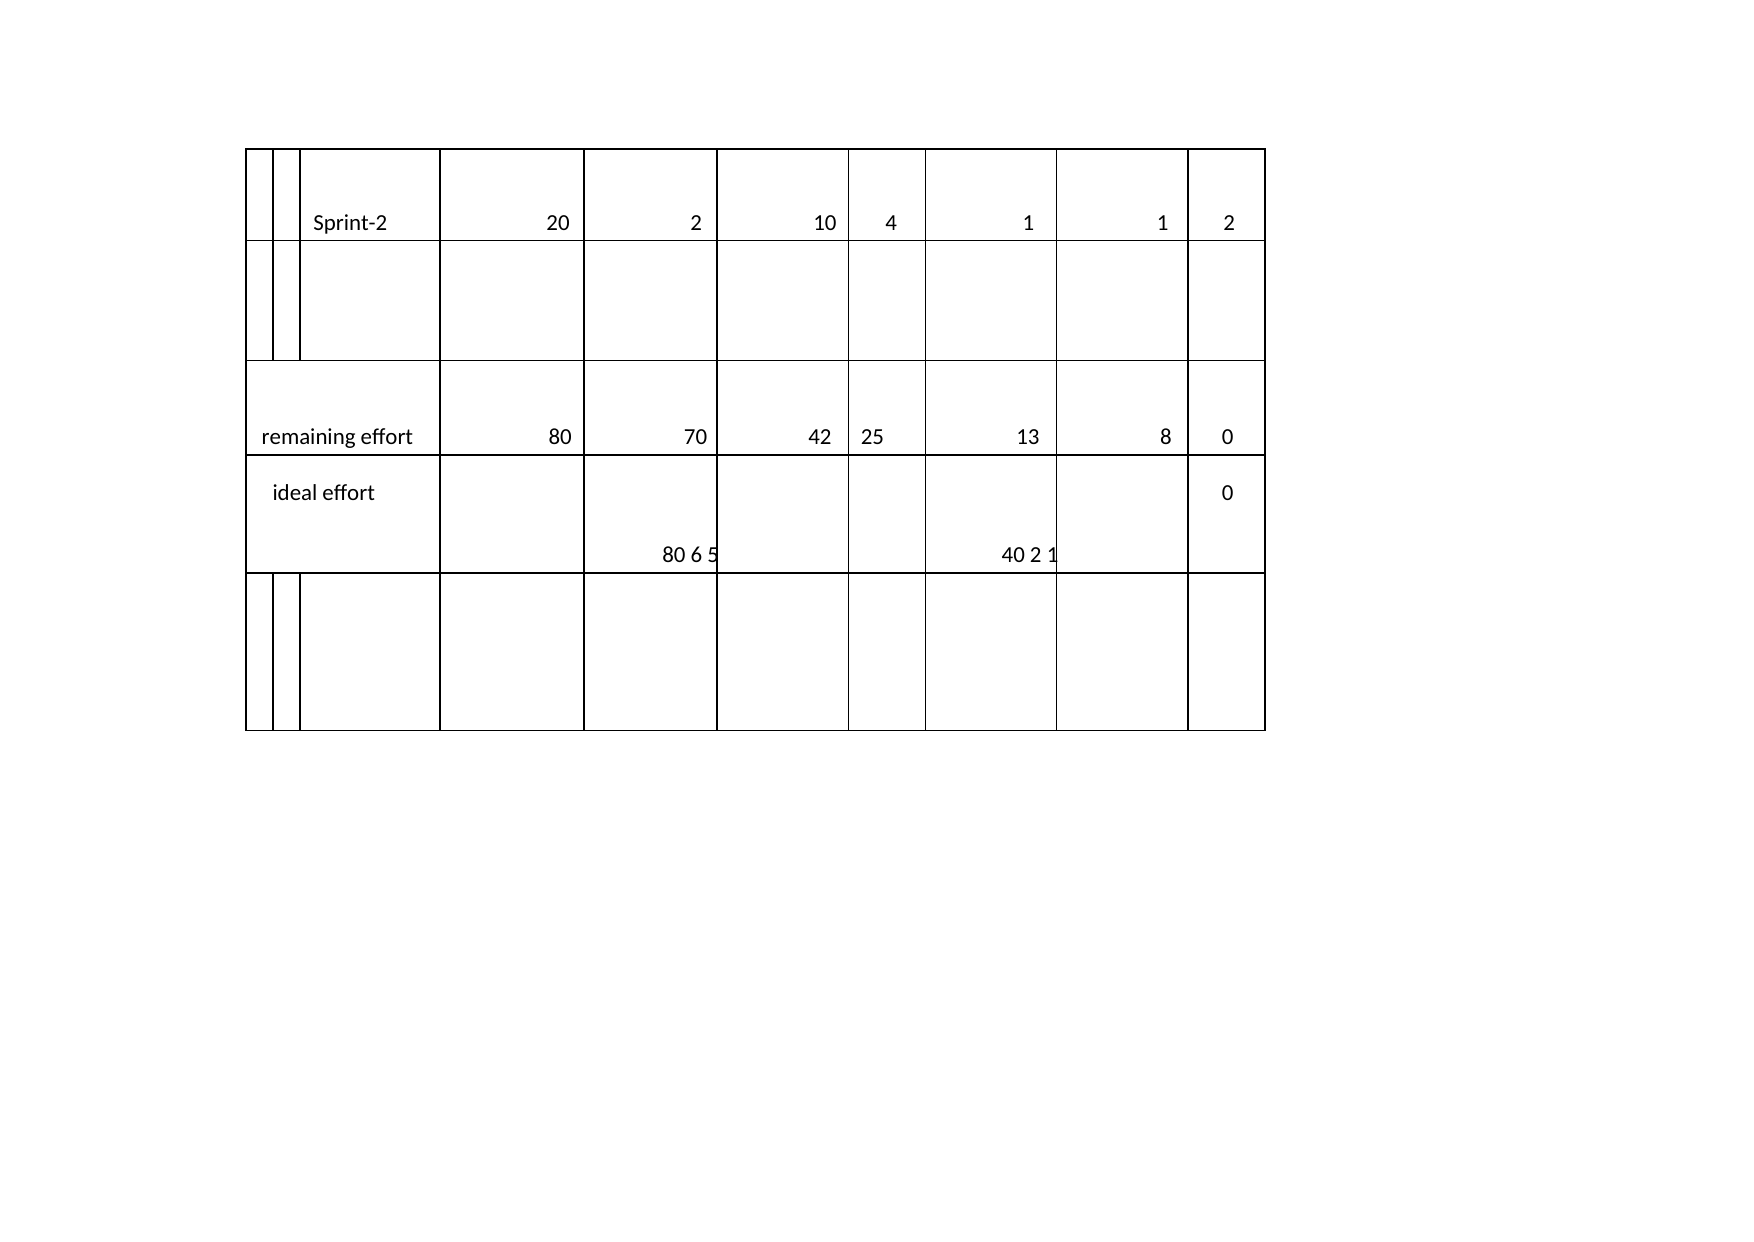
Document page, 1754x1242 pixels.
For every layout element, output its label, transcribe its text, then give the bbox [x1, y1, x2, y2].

table_cell 70 [585, 361, 716, 454]
table_cell [441, 574, 583, 730]
table_cell 1 [926, 150, 1056, 239]
table_cell [441, 241, 583, 359]
table_cell 80 [441, 361, 583, 454]
table_cell [247, 574, 272, 730]
table_cell [1189, 574, 1264, 730]
table_cell [274, 574, 299, 730]
table_cell [926, 241, 1056, 359]
table_cell 8 [1057, 361, 1187, 454]
table_cell Sprint-2 [301, 150, 439, 239]
table_cell [1189, 241, 1264, 359]
table_cell 2 [1189, 150, 1264, 239]
table_cell [849, 241, 925, 359]
table_cell 25 [849, 361, 925, 454]
table_cell [849, 574, 925, 730]
table_cell [301, 241, 439, 359]
table_cell 0 [1189, 361, 1264, 454]
table_cell [585, 574, 716, 730]
table_cell ideal effort [247, 456, 439, 572]
table_cell 42 [718, 361, 848, 454]
table_cell [718, 574, 848, 730]
table_cell 80 6 5 [585, 456, 716, 572]
table_cell 10 [718, 150, 848, 239]
table_cell 4 [849, 150, 925, 239]
table_cell [247, 150, 272, 239]
table_cell [585, 241, 716, 359]
table_cell remaining effort [247, 361, 439, 454]
table_cell [274, 241, 299, 359]
table_cell 20 [441, 150, 583, 239]
table_cell [718, 241, 848, 359]
table_cell [301, 574, 439, 730]
table_cell [849, 456, 925, 572]
table_cell [247, 241, 272, 359]
table_cell 13 [926, 361, 1056, 454]
table_cell [1057, 241, 1187, 359]
table_cell 1 [1057, 150, 1187, 239]
table_cell 2 [585, 150, 716, 239]
table_cell [1057, 456, 1187, 572]
table_cell 0 [1189, 456, 1264, 572]
table_cell 40 2 1 [926, 456, 1056, 572]
table_cell [441, 456, 583, 572]
table_cell [274, 150, 299, 239]
table_cell [718, 456, 848, 572]
table_cell [1057, 574, 1187, 730]
table_cell [926, 574, 1056, 730]
